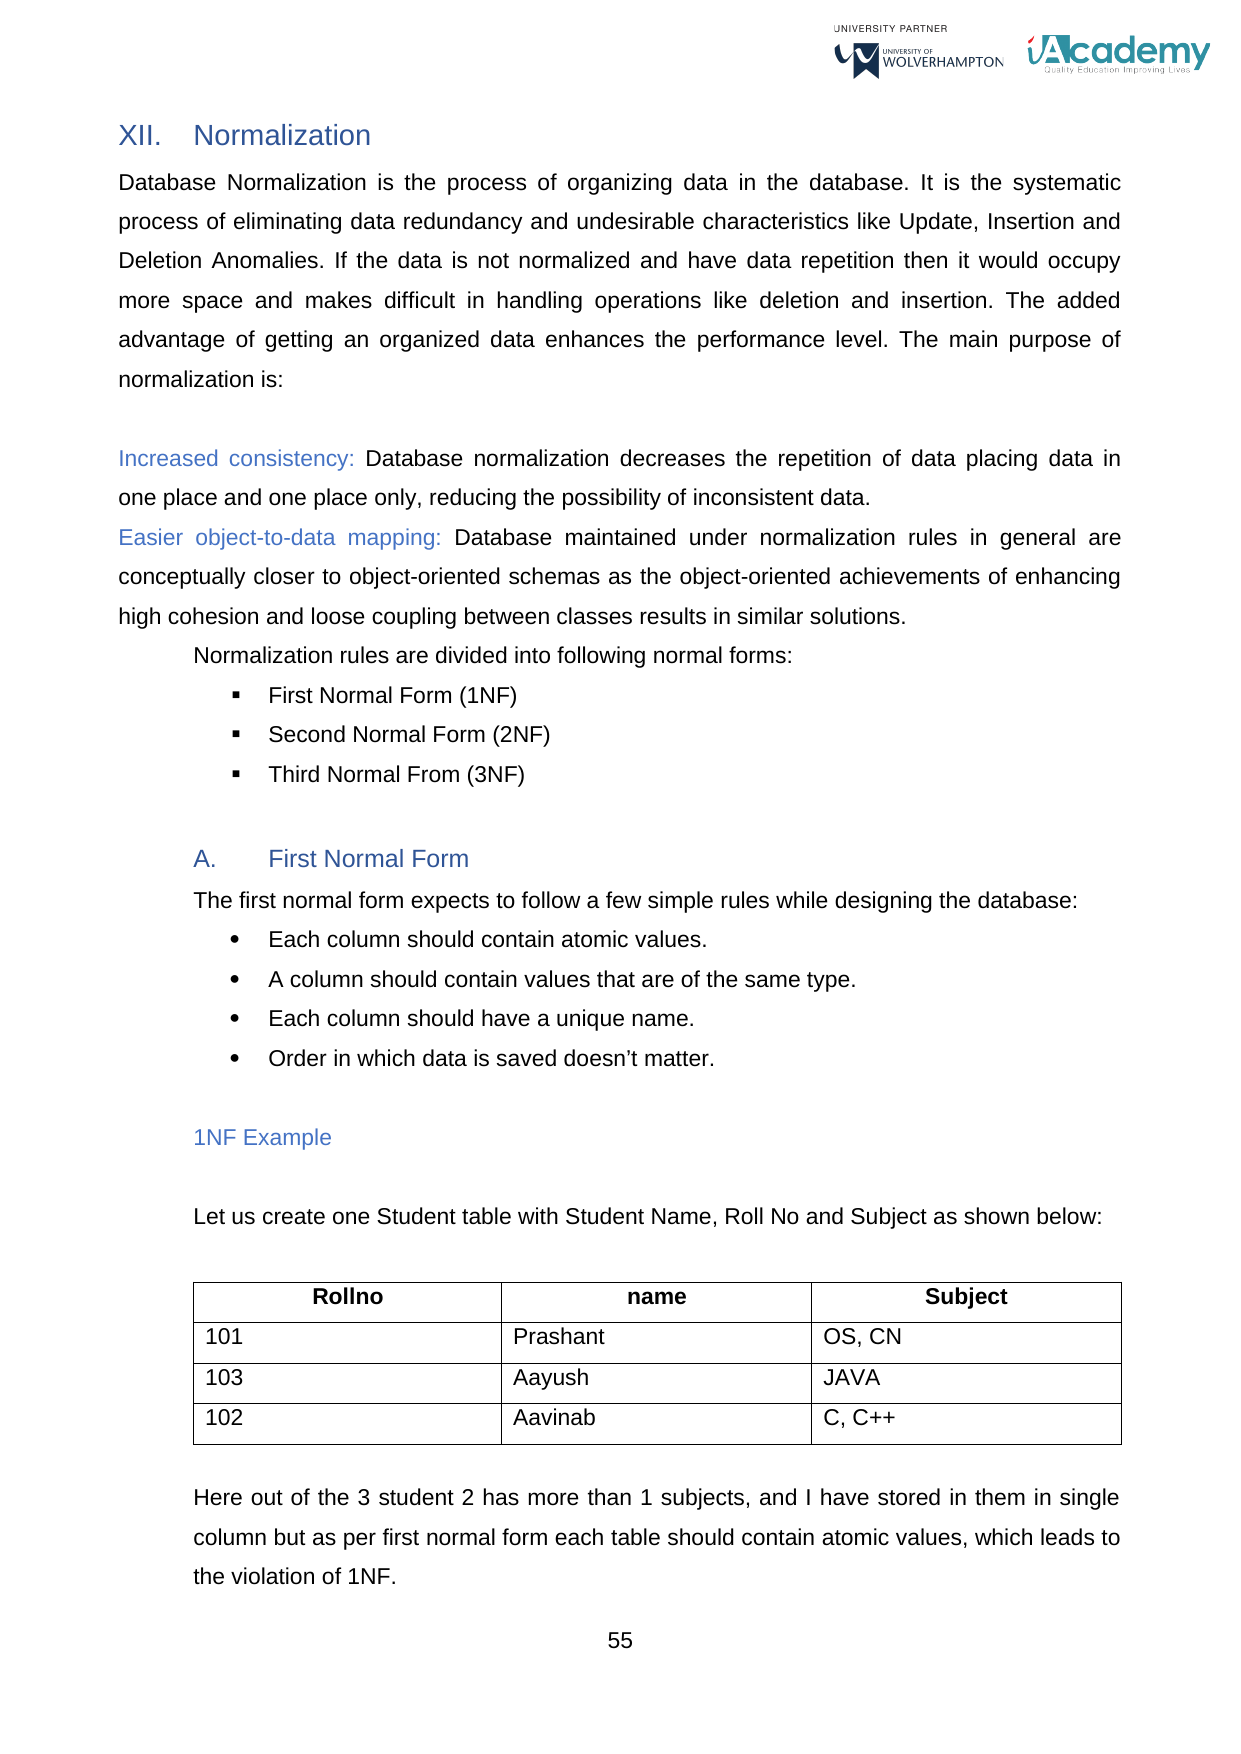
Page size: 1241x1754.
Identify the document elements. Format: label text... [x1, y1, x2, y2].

table_cell 101 [194, 1323, 501, 1363]
list Each column should contain atomic values. [231, 926, 1122, 953]
subtitle Normalization [118, 118, 1122, 152]
table_cell 103 [194, 1364, 501, 1403]
list A column should contain values that are of the same type. [231, 966, 1122, 992]
list Second Normal Form (2NF) [231, 721, 1122, 747]
text Easier object-to-data mapping: Database maintained under normalization rules in general are conceptually closer to object-oriented schemas as the object-oriented achievements of enhancing high cohesion and loose coupling between classes results in similar solutions. [118, 524, 1122, 629]
text Normalization rules are divided into following normal forms: [118, 642, 1122, 668]
table_header Subject [812, 1283, 1121, 1322]
table_header name [502, 1283, 811, 1322]
table_cell Aavinab [502, 1404, 811, 1444]
list First Normal Form (1NF) [231, 682, 1122, 708]
text 1NF Example [118, 1124, 1122, 1150]
list Order in which data is saved doesn’t matter. [231, 1045, 1122, 1071]
text Let us create one Student table with Student Name, Roll No and Subject as shown below: [193, 1203, 1122, 1229]
table_cell OS, CN [812, 1323, 1121, 1363]
table_cell JAVA [812, 1364, 1121, 1403]
table_header Rollno [194, 1283, 501, 1322]
picture [834, 25, 1004, 79]
list Each column should have a unique name. [231, 1005, 1122, 1032]
text Increased consistency: Database normalization decreases the repetition of data placing data in one place and one place only, reducing the possibility of inconsistent data. [118, 445, 1122, 511]
table_cell Aayush [502, 1364, 811, 1403]
subtitle First Normal Form [193, 844, 1122, 872]
table_cell Prashant [502, 1323, 811, 1363]
table_cell C, C++ [812, 1404, 1121, 1444]
picture [1027, 35, 1210, 74]
text Database Normalization is the process of organizing data in the database. It is the systematic process of eliminating data redundancy and undesirable characteristics like Update, Insertion and Deletion Anomalies. If the data is not normalized and have data repetition then it would occupy more space and makes difficult in handling operations like deletion and insertion. The added advantage of getting an organized data enhances the performance level. The main purpose of normalization is: [118, 168, 1122, 392]
list Third Normal From (3NF) [231, 761, 1122, 787]
table_cell 102 [194, 1404, 501, 1444]
text Here out of the 3 student 2 has more than 1 subjects, and I have stored in them in single column but as per first normal form each table should contain atomic values, which leads to the violation of 1NF. [193, 1484, 1122, 1589]
text The first normal form expects to follow a few simple rules while designing the database: [118, 887, 1122, 913]
